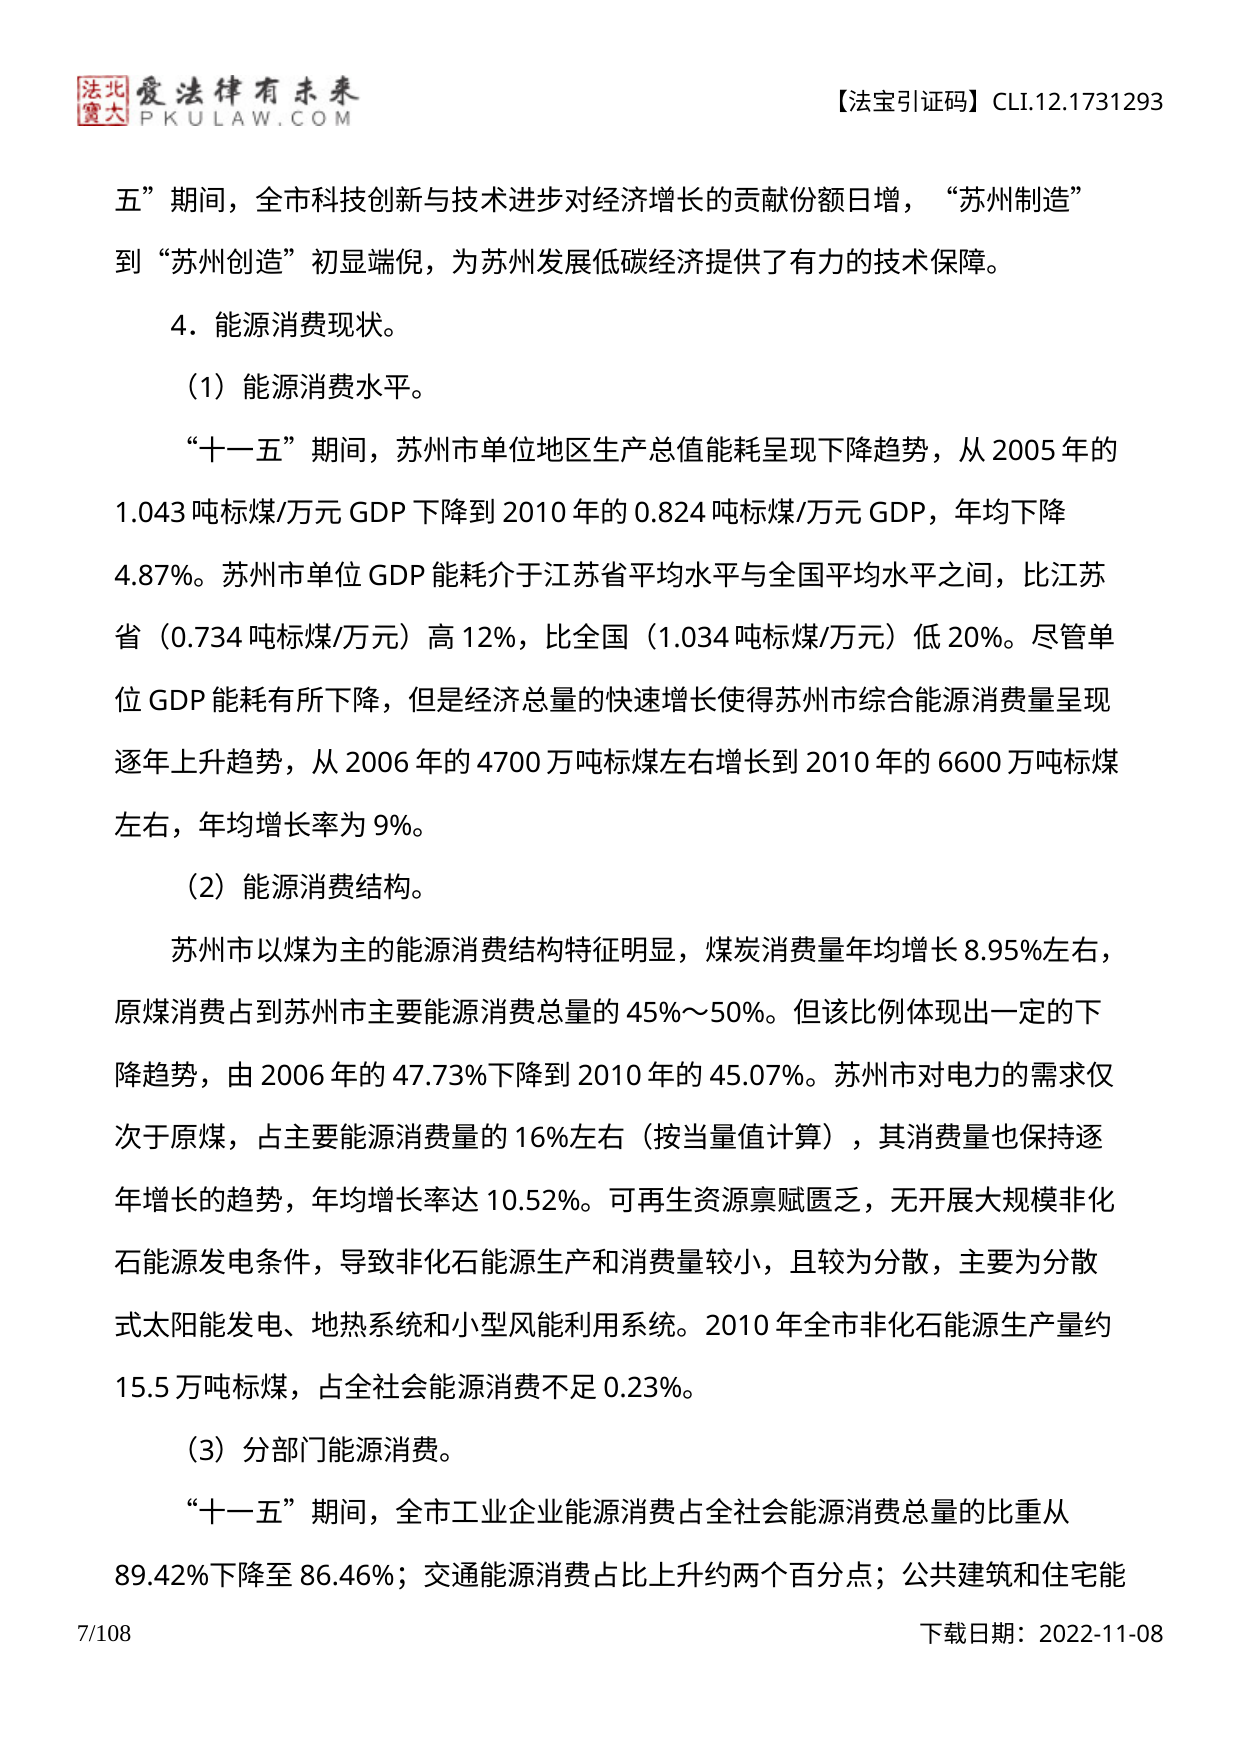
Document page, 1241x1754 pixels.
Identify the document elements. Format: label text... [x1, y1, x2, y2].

text （2）能源消费结构。 [114, 843, 1126, 906]
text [114, 156, 1126, 281]
text 4．能源消费现状。 [114, 281, 1126, 343]
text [114, 1468, 1126, 1593]
text （1）能源消费水平。 [114, 343, 1126, 406]
picture [76, 75, 361, 126]
text （3）分部门能源消费。 [114, 1406, 1126, 1468]
text 苏州市以煤为主的能源消费结构特征明显，煤炭消费量年均增长8.95%左右，原煤消费占到苏州市主要能源消费总量的45%～50%。但该比例体现出一定的下降趋势，由2006年的47.73%下降到2010年的45.07%。苏州市对电力的需求仅次于原煤，占主要能源消费量的16%左右（按当量值计算），其消费量也保持逐年增长的趋势，年均增长率达10.52%。可再生资源禀赋匮乏，无开展大规模非化石能源发电条件，导致非化石能源生产和消费量较小，且较为分散，主要为分散式太阳能发电、地热系统和小型风能利用系统。2010年全市非化石能源生产量约15.5万吨标煤，占全社会能源消费不足0.23%。 [114, 906, 1126, 1406]
text “十一五”期间，苏州市单位地区生产总值能耗呈现下降趋势，从2005年的1.043吨标煤/万元GDP下降到2010年的0.824吨标煤/万元GDP，年均下降4.87%。苏州市单位GDP能耗介于江苏省平均水平与全国平均水平之间，比江苏省（0.734吨标煤/万元）高12%，比全国（1.034吨标煤/万元）低20%。尽管单位GDP能耗有所下降，但是经济总量的快速增长使得苏州市综合能源消费量呈现逐年上升趋势，从2006年的4700万吨标煤左右增长到2010年的6600万吨标煤左右，年均增长率为9%。 [114, 406, 1126, 843]
